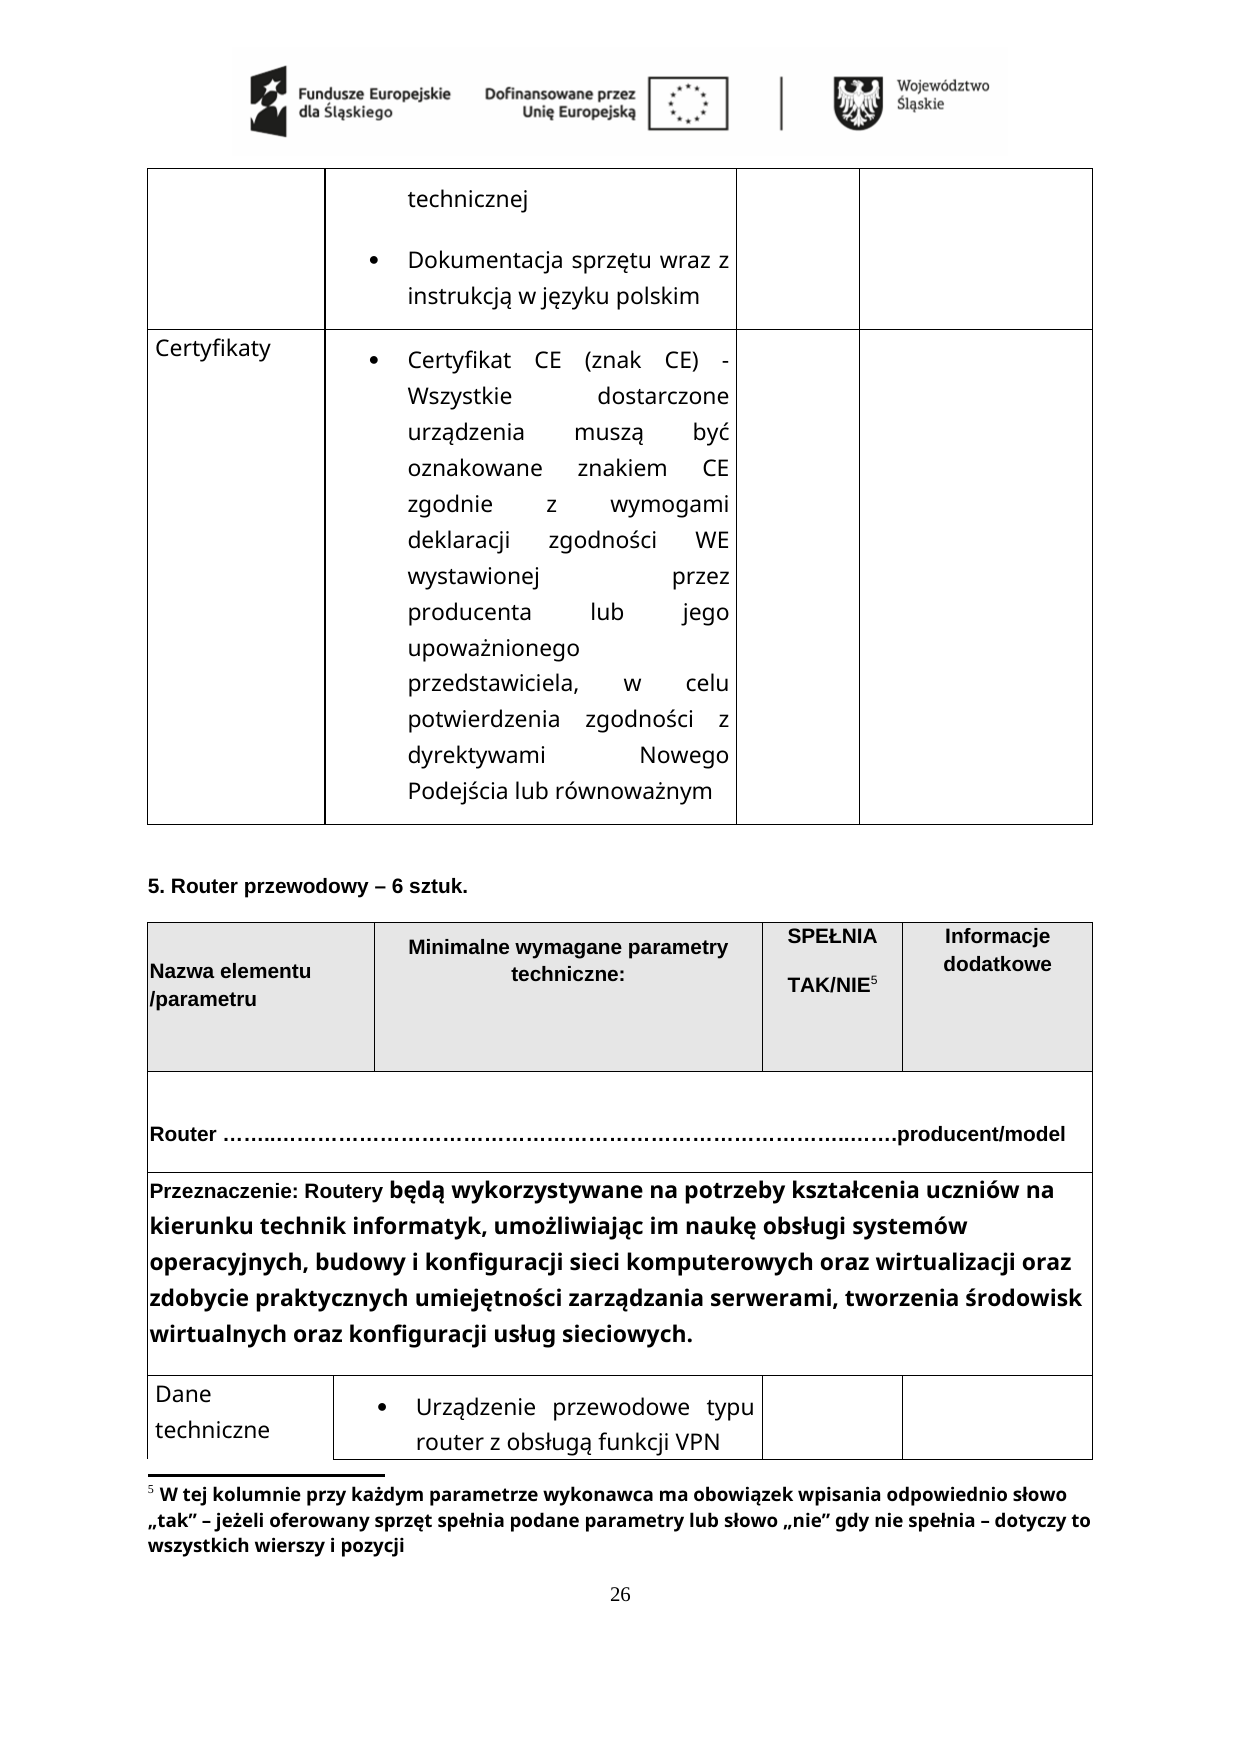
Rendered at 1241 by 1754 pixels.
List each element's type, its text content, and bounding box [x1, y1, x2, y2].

table_cell [737, 330, 859, 824]
table_cell Router ……..………………………………………………………………………..…….producent/model [148, 1072, 1092, 1172]
table_cell [860, 169, 1092, 329]
table_cell [763, 1376, 902, 1459]
table_cell Dane techniczne [148, 1376, 333, 1459]
table_cell [903, 1376, 1092, 1459]
table_cell [737, 169, 859, 329]
picture [232, 47, 1008, 156]
text 5. Router przewodowy – 6 sztuk. [148, 873, 1092, 897]
table_cell Certyfikat CE (znak CE) - Wszystkie dostarczone urządzenia muszą być oznakowane znakiem CE zgodnie z wymogami deklaracji zgodności WE wystawionej przez producenta lub jego upoważnionego przedstawiciela, w celu potwierdzenia zgodności z dyrektywami Nowego Podejścia lub równoważnym [326, 330, 736, 824]
table_cell Przeznaczenie: Routery będą wykorzystywane na potrzeby kształcenia uczniów na kierunku technik informatyk, umożliwiając im naukę obsługi systemów operacyjnych, budowy i konfiguracji sieci komputerowych oraz wirtualizacji oraz zdobycie praktycznych umiejętności zarządzania serwerami, tworzenia środowisk wirtualnych oraz konfiguracji usług sieciowych. [148, 1173, 1092, 1375]
table_header Minimalne wymagane parametry techniczne: [375, 923, 762, 1071]
table_header SPEŁNIA TAK/NIE [763, 923, 902, 1071]
table_cell Certyfikaty [148, 330, 324, 824]
table_header Informacje dodatkowe [903, 923, 1092, 1071]
table_header Nazwa elementu /parametru [148, 923, 374, 1071]
table_cell [860, 330, 1092, 824]
